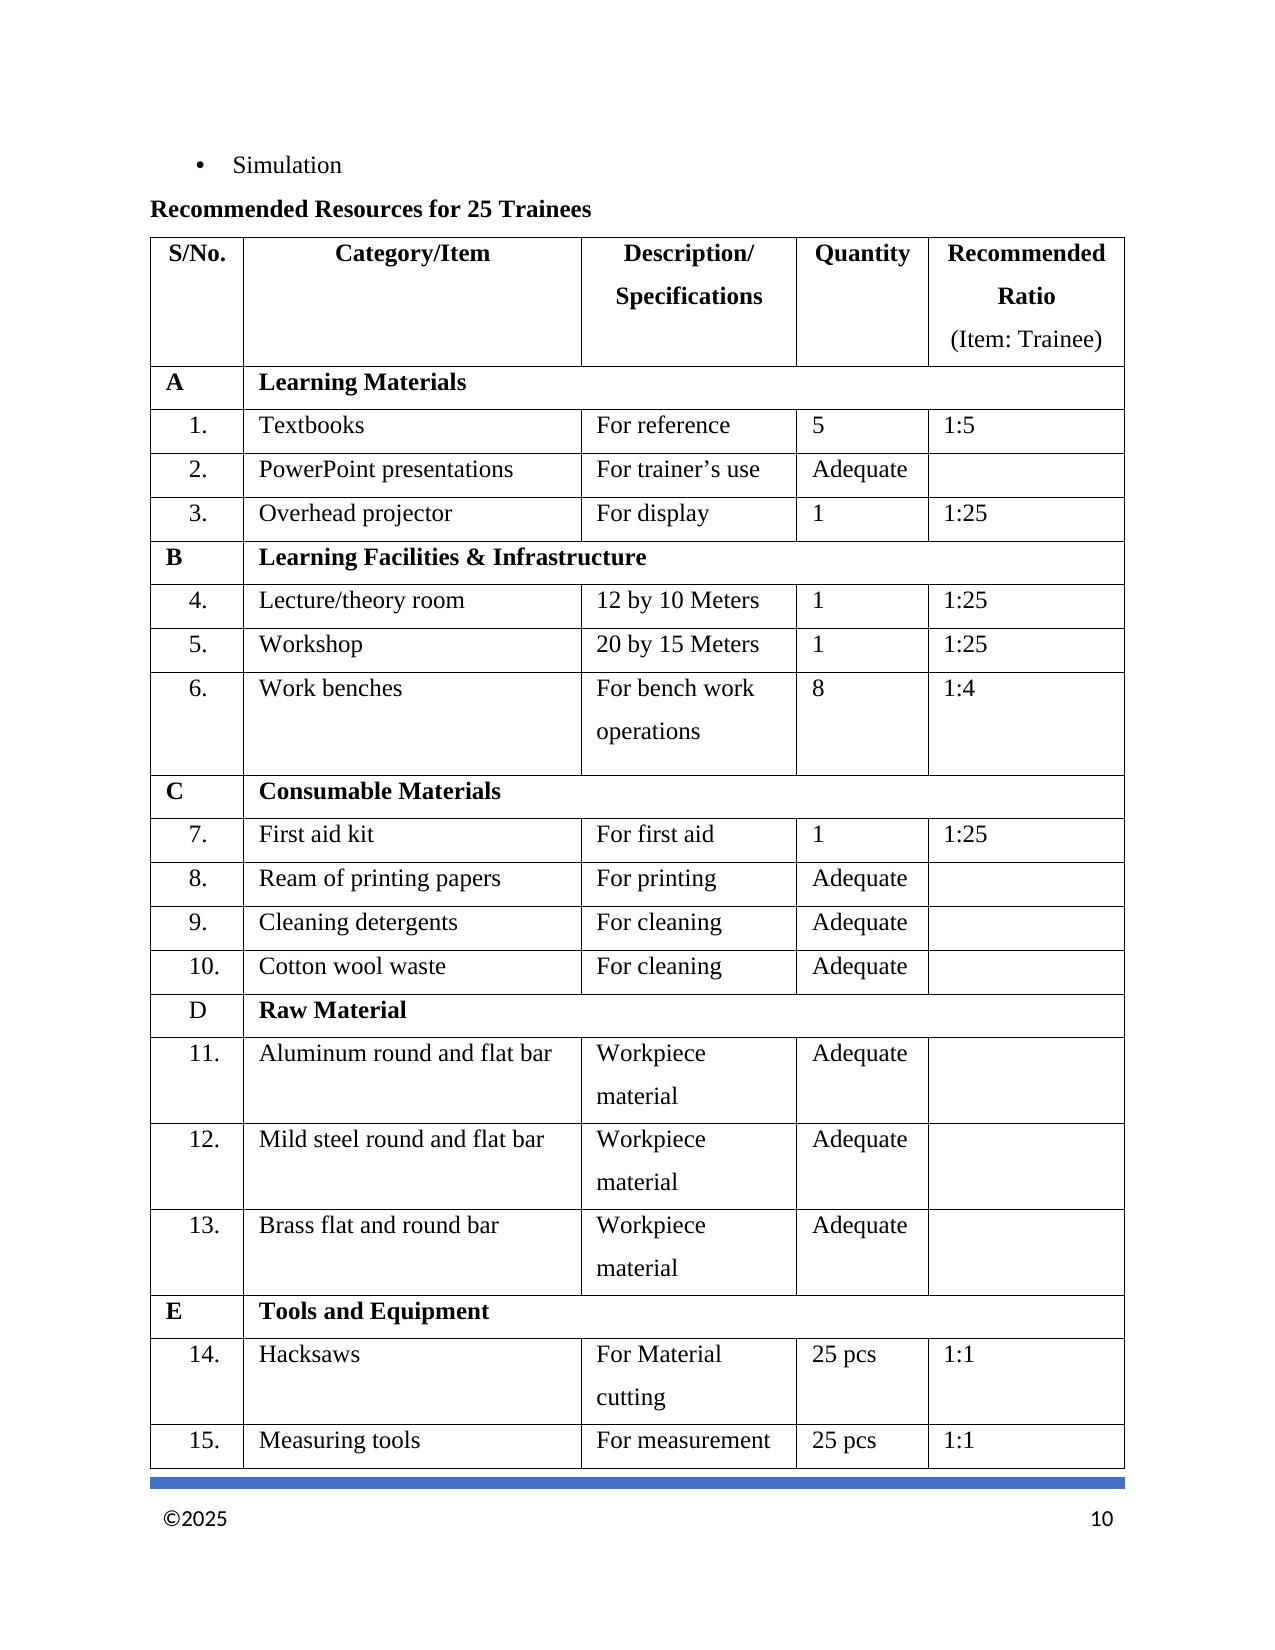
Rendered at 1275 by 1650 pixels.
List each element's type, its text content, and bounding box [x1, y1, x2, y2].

table_cell [151, 629, 243, 672]
table_cell Consumable Materials [244, 776, 1124, 818]
table_cell [151, 863, 243, 906]
table_cell 12 by 10 Meters [582, 585, 796, 628]
table_cell 1:5 [929, 410, 1124, 453]
table_cell For first aid [582, 819, 796, 862]
table_cell 1 [797, 585, 928, 628]
table_cell PowerPoint presentations [244, 454, 581, 497]
table_cell [929, 1124, 1124, 1209]
table_cell 25 pcs [797, 1425, 928, 1468]
table_cell [929, 1210, 1124, 1295]
table_cell Measuring tools [244, 1425, 581, 1468]
table_cell [151, 1210, 243, 1295]
table_cell [929, 454, 1124, 497]
table_header Description/ Specifications [582, 238, 796, 366]
table_header S/No. [151, 238, 243, 366]
table_header Recommended Ratio (Item: Trainee) [929, 238, 1124, 366]
table_cell Adequate [797, 951, 928, 994]
table_cell 1:1 [929, 1425, 1124, 1468]
table_cell 5 [797, 410, 928, 453]
table_cell For display [582, 498, 796, 541]
table_cell Lecture/theory room [244, 585, 581, 628]
list Simulation [196, 150, 1125, 179]
table_cell Tools and Equipment [244, 1296, 1124, 1338]
table_cell Adequate [797, 1210, 928, 1295]
table_cell Adequate [797, 454, 928, 497]
table_cell Cleaning detergents [244, 907, 581, 950]
table_cell D [151, 995, 243, 1037]
text Recommended Resources for 25 Trainees [150, 194, 1125, 222]
table_cell 1:25 [929, 819, 1124, 862]
table_cell 20 by 15 Meters [582, 629, 796, 672]
table_cell 1 [797, 629, 928, 672]
table_cell [929, 907, 1124, 950]
table_cell [929, 1038, 1124, 1123]
table_cell A [151, 367, 243, 409]
table_cell Workshop [244, 629, 581, 672]
table_cell For bench work operations [582, 673, 796, 775]
table_cell Ream of printing papers [244, 863, 581, 906]
table_cell 1:1 [929, 1339, 1124, 1424]
table_cell [151, 951, 243, 994]
table_cell [151, 498, 243, 541]
table_cell 1 [797, 819, 928, 862]
table_cell 1:4 [929, 673, 1124, 775]
table_cell [929, 863, 1124, 906]
table_cell [151, 585, 243, 628]
table_cell 1:25 [929, 498, 1124, 541]
table_cell Cotton wool waste [244, 951, 581, 994]
table_cell 1 [797, 498, 928, 541]
table_cell C [151, 776, 243, 818]
table_cell Workpiece material [582, 1124, 796, 1209]
table_cell Textbooks [244, 410, 581, 453]
table_cell Raw Material [244, 995, 1124, 1037]
table_cell For cleaning [582, 951, 796, 994]
table_cell For measurement [582, 1425, 796, 1468]
table_cell Learning Materials [244, 367, 1124, 409]
table_cell For Material cutting [582, 1339, 796, 1424]
table_header Quantity [797, 238, 928, 366]
table_cell 1:25 [929, 629, 1124, 672]
table_cell Adequate [797, 907, 928, 950]
table_cell For cleaning [582, 907, 796, 950]
table_cell [929, 951, 1124, 994]
table_cell [151, 673, 243, 775]
table_cell Overhead projector [244, 498, 581, 541]
table_cell First aid kit [244, 819, 581, 862]
table_cell B [151, 542, 243, 584]
table_cell 25 pcs [797, 1339, 928, 1424]
table_cell Mild steel round and flat bar [244, 1124, 581, 1209]
table_cell Aluminum round and flat bar [244, 1038, 581, 1123]
table_cell [151, 1425, 243, 1468]
table_cell [151, 454, 243, 497]
table_cell [151, 907, 243, 950]
table_cell Workpiece material [582, 1210, 796, 1295]
table_cell [151, 410, 243, 453]
table_cell E [151, 1296, 243, 1338]
table_cell Hacksaws [244, 1339, 581, 1424]
table_header Category/Item [244, 238, 581, 366]
table_cell For printing [582, 863, 796, 906]
table_cell 1:25 [929, 585, 1124, 628]
table_cell Learning Facilities & Infrastructure [244, 542, 1124, 584]
table_cell Adequate [797, 1124, 928, 1209]
table_cell Brass flat and round bar [244, 1210, 581, 1295]
table_cell [151, 819, 243, 862]
table_cell [151, 1124, 243, 1209]
table_cell For reference [582, 410, 796, 453]
table_cell For trainer’s use [582, 454, 796, 497]
table_cell 8 [797, 673, 928, 775]
table_cell [151, 1339, 243, 1424]
table_cell Adequate [797, 1038, 928, 1123]
table_cell Workpiece material [582, 1038, 796, 1123]
table_cell Work benches [244, 673, 581, 775]
table_cell [151, 1038, 243, 1123]
table_cell Adequate [797, 863, 928, 906]
